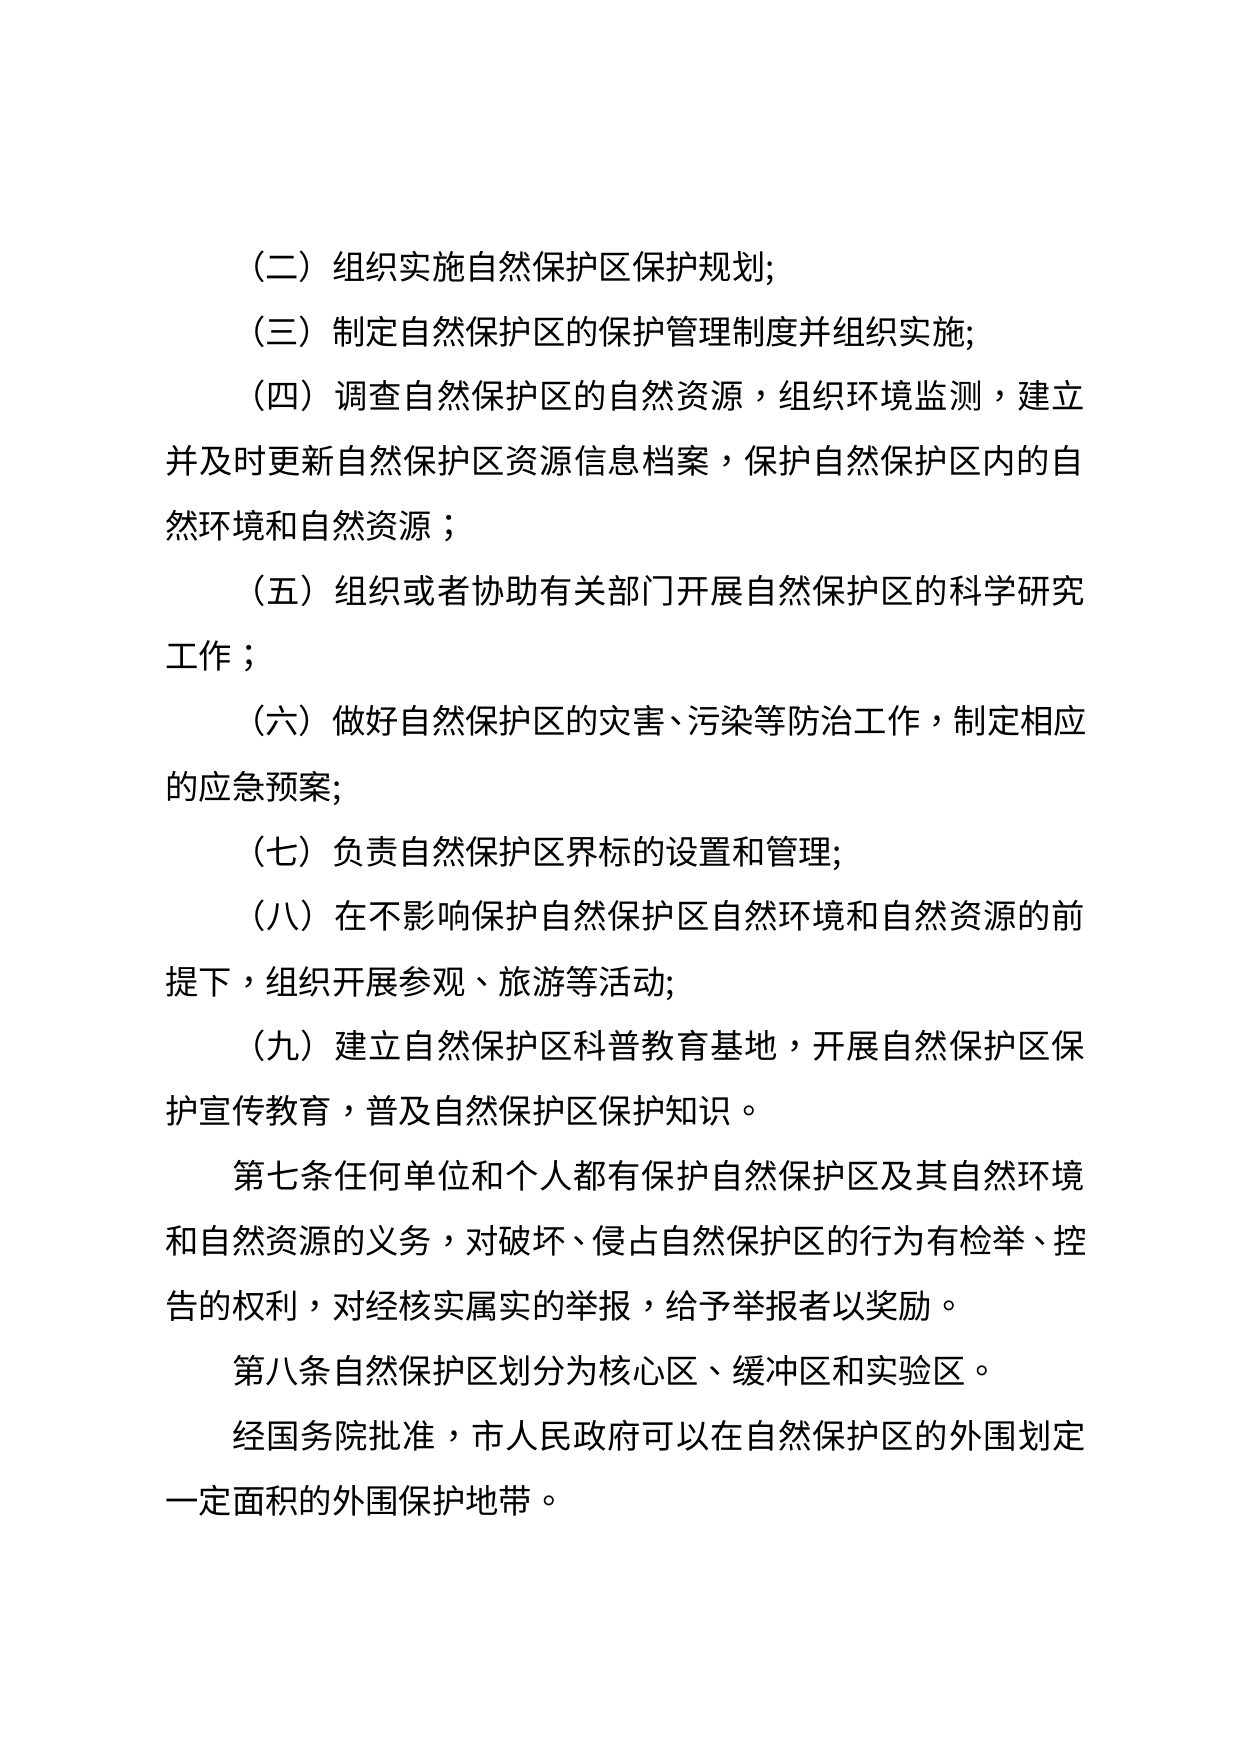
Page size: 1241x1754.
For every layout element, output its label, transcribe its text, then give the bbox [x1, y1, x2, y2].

text 第八条自然保护区划分为核心区、缓冲区和实验区。 [165, 1338, 1087, 1403]
text （八）在不影响保护自然保护区自然环境和自然资源的前提下，组织开展参观、旅游等活动; [165, 883, 1087, 1013]
text （九）建立自然保护区科普教育基地，开展自然保护区保护宣传教育，普及自然保护区保护知识。 [165, 1013, 1087, 1143]
text （四）调查自然保护区的自然资源，组织环境监测，建立并及时更新自然保护区资源信息档案，保护自然保护区内的自然环境和自然资源； [165, 363, 1087, 558]
text （六）做好自然保护区的灾害、污染等防治工作，制定相应的应急预案; [165, 688, 1087, 818]
text （二）组织实施自然保护区保护规划; [165, 233, 1087, 298]
text （三）制定自然保护区的保护管理制度并组织实施; [165, 298, 1087, 363]
text 第七条任何单位和个人都有保护自然保护区及其自然环境和自然资源的义务，对破坏、侵占自然保护区的行为有检举、控告的权利，对经核实属实的举报，给予举报者以奖励。 [165, 1143, 1087, 1338]
text 经国务院批准，市人民政府可以在自然保护区的外围划定一定面积的外围保护地带。 [165, 1403, 1087, 1533]
text （七）负责自然保护区界标的设置和管理; [165, 818, 1087, 883]
text （五）组织或者协助有关部门开展自然保护区的科学研究工作； [165, 558, 1087, 688]
